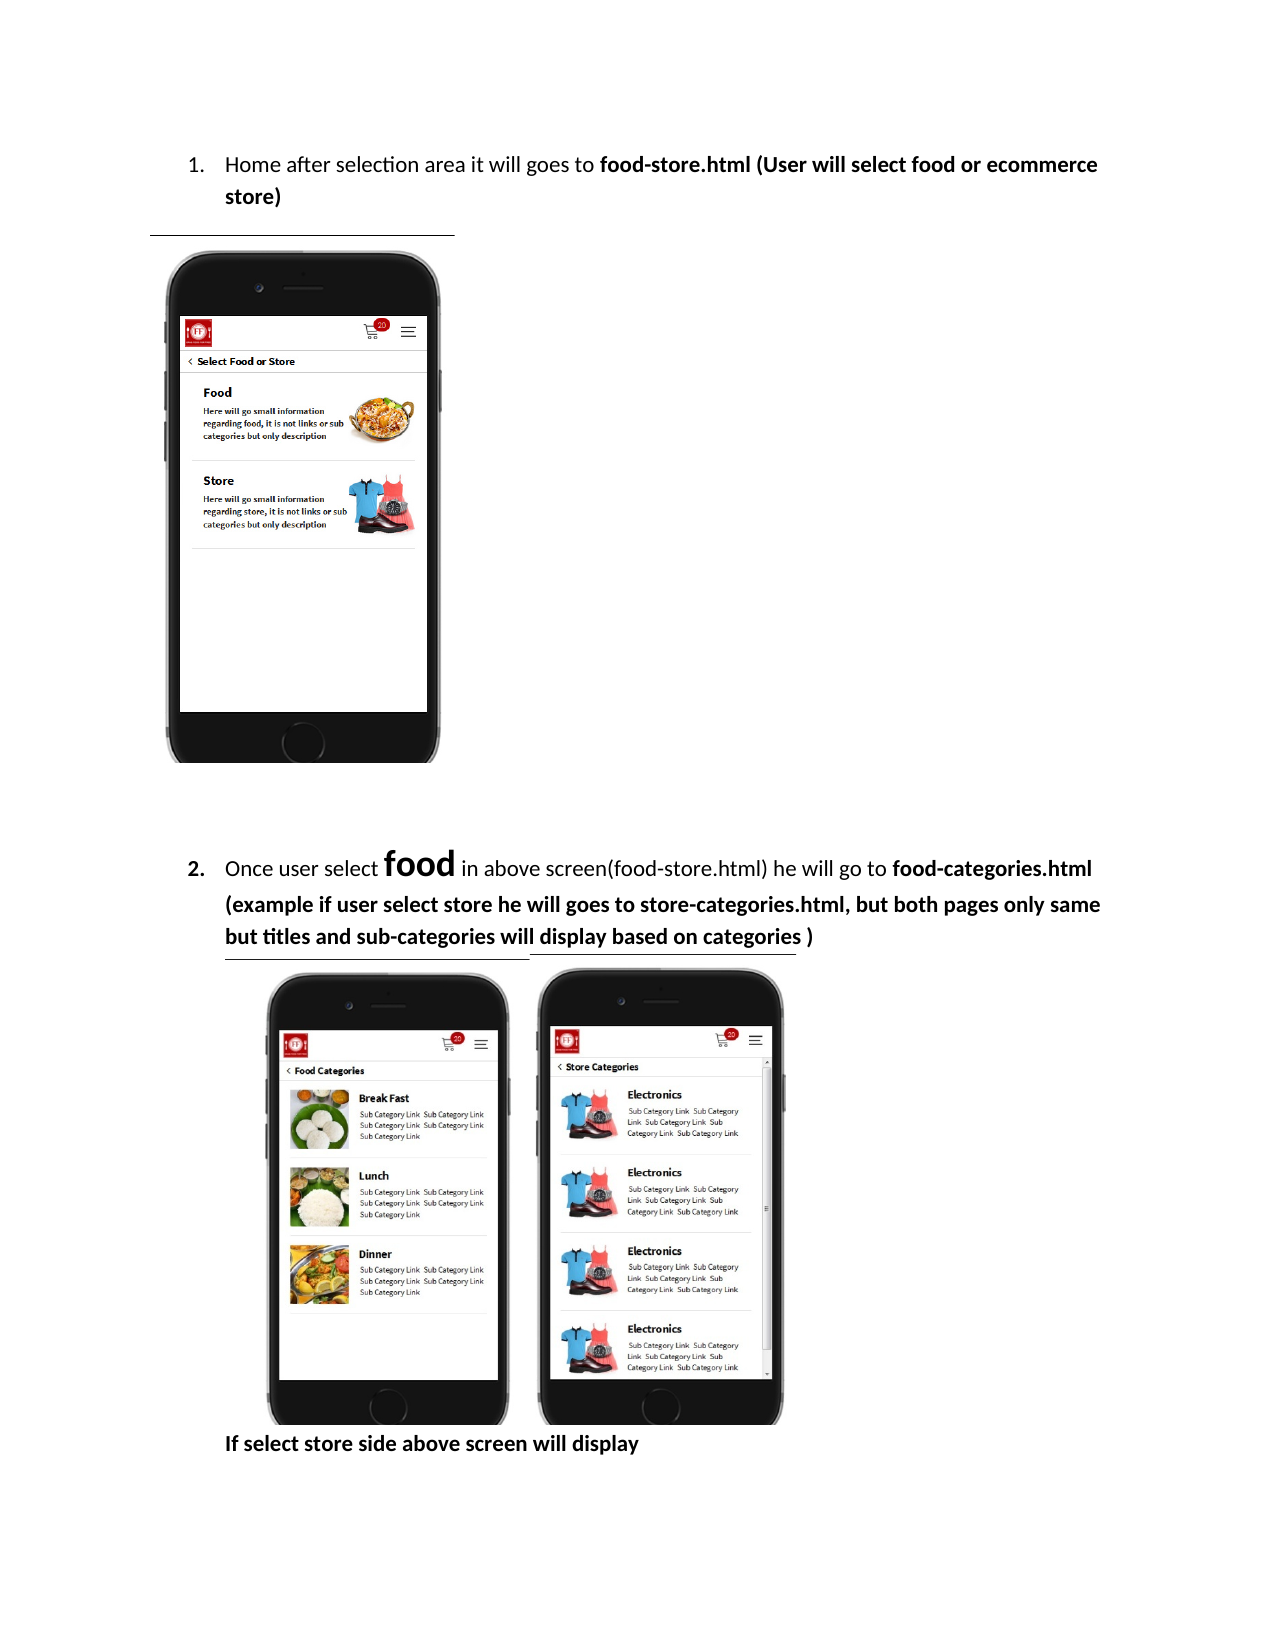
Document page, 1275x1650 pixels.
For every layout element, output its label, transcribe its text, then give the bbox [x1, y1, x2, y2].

picture [150, 235, 455, 763]
list Once user select food in above screen(food-store.html) he will go to food-categories.html (example if user select store he will goes to store-categories.html, but both pages only same but titles and sub-categories will display based on categories ) [187, 840, 1125, 950]
list If select store side above screen will display [225, 1429, 1125, 1457]
picture [225, 954, 797, 1425]
list Home after selection area it will goes to food-store.html (User will select food or ecommerce store) [187, 150, 1125, 210]
